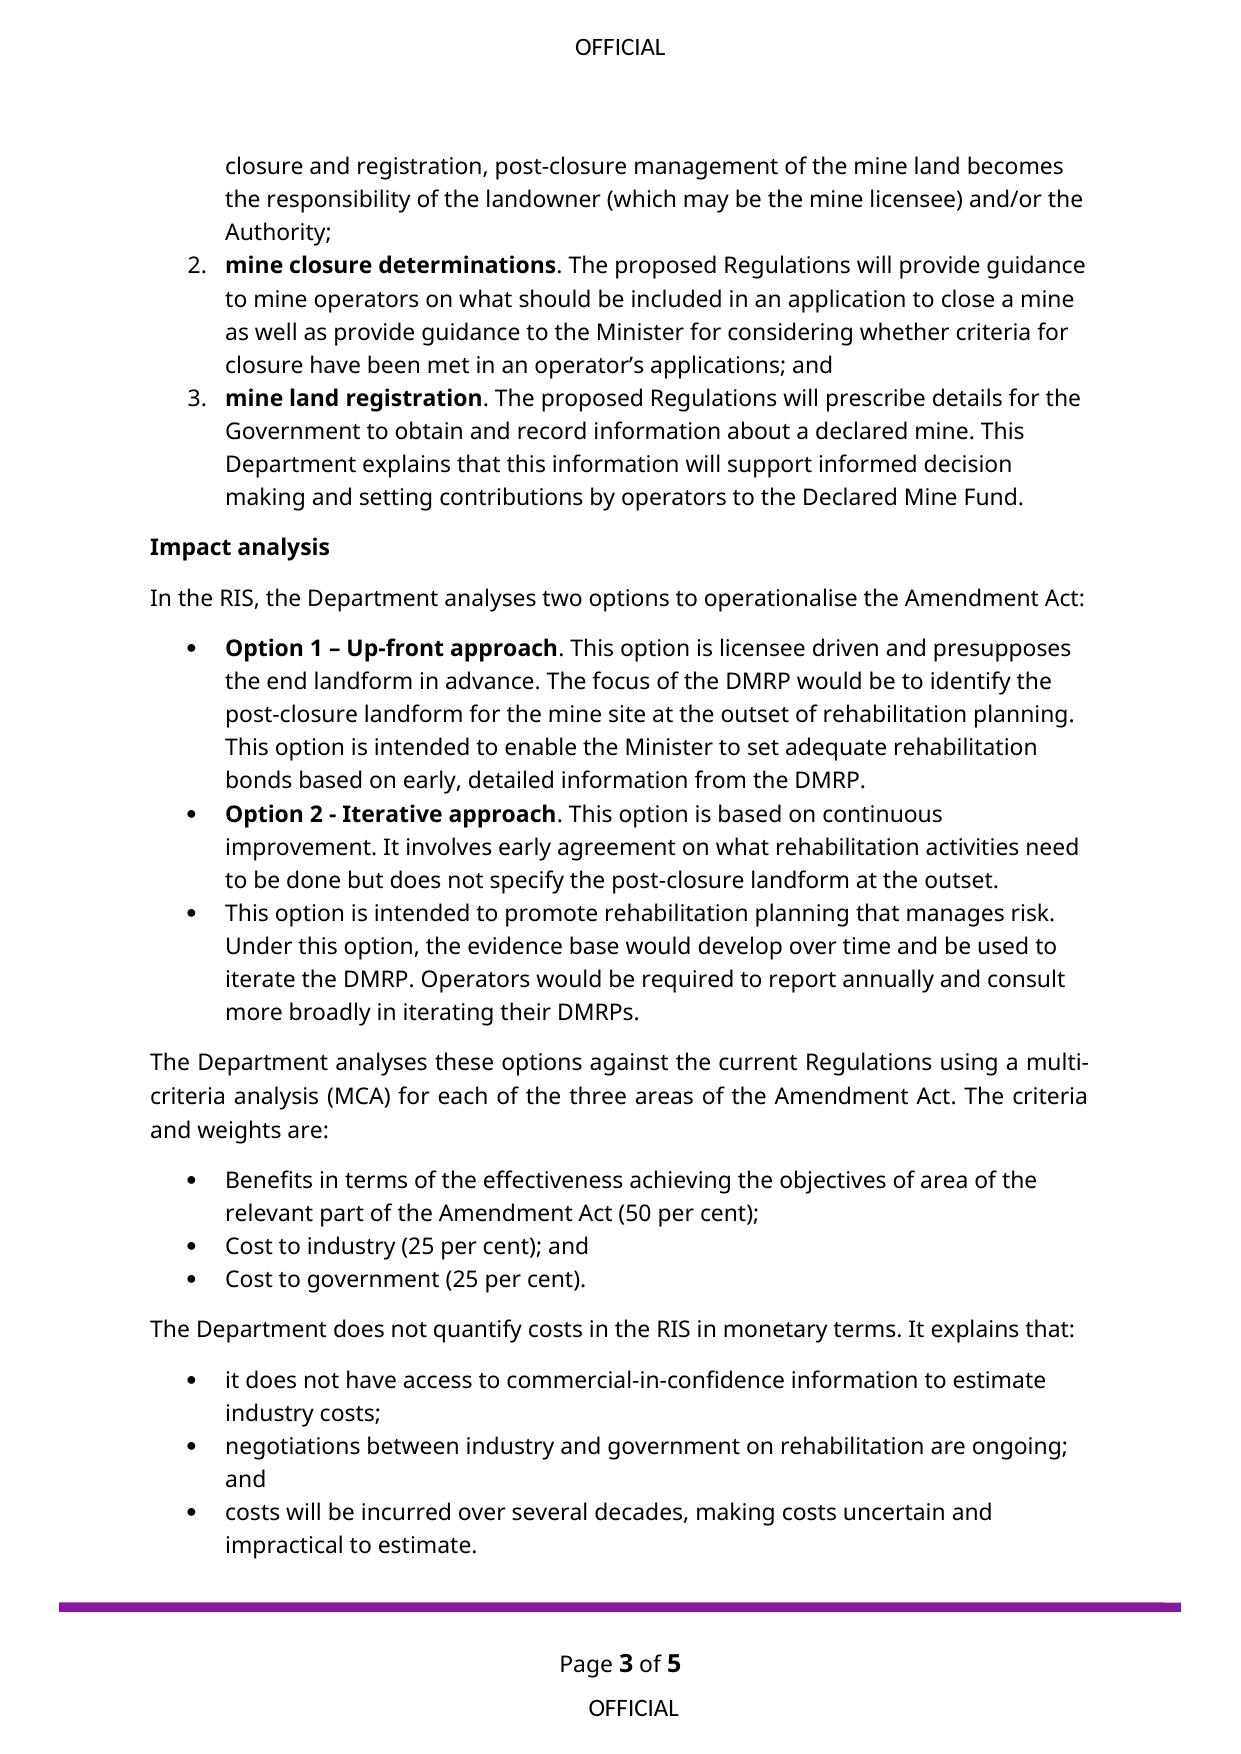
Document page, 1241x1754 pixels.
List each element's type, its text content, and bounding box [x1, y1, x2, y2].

list mine land registration. The proposed Regulations will prescribe details for the Government to obtain and record information about a declared mine. This Department explains that this information will support informed decision making and setting contributions by operators to the Declared Mine Fund. [187, 382, 1090, 512]
text Impact analysis [150, 531, 1090, 562]
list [187, 150, 1090, 247]
list Cost to industry (25 per cent); and [187, 1230, 1090, 1261]
list negotiations between industry and government on rehabilitation are ongoing; and [187, 1430, 1090, 1494]
list Cost to government (25 per cent). [187, 1263, 1090, 1294]
list mine closure determinations. The proposed Regulations will provide guidance to mine operators on what should be included in an application to close a mine as well as provide guidance to the Minister for considering whether criteria for closure have been met in an operator’s applications; and [187, 249, 1090, 380]
list Option 1 – Up-front approach. This option is licensee driven and presupposes the end landform in advance. The focus of the DMRP would be to identify the post-closure landform for the mine site at the outset of rehabilitation planning. This option is intended to enable the Minister to set adequate rehabilitation bonds based on early, detailed information from the DMRP. [187, 632, 1090, 796]
list costs will be incurred over several decades, making costs uncertain and impractical to estimate. [187, 1496, 1090, 1560]
list it does not have access to commercial-in-confidence information to estimate industry costs; [187, 1363, 1090, 1428]
text In the RIS, the Department analyses two options to operationalise the Amendment Act: [150, 581, 1090, 613]
list This option is intended to promote rehabilitation planning that manages risk. Under this option, the evidence base would develop over time and be used to iterate the DMRP. Operators would be required to report annually and consult more broadly in iterating their DMRPs. [187, 897, 1090, 1027]
text The Department does not quantify costs in the RIS in monetary terms. It explains that: [150, 1313, 1090, 1344]
list Benefits in terms of the effectiveness achieving the objectives of area of the relevant part of the Amendment Act (50 per cent); [187, 1164, 1090, 1228]
text The Department analyses these options against the current Regulations using a multi-criteria analysis (MCA) for each of the three areas of the Amendment Act. The criteria and weights are: [150, 1046, 1090, 1145]
list Option 2 - Iterative approach. This option is based on continuous improvement. It involves early agreement on what rehabilitation activities need to be done but does not specify the post-closure landform at the outset. [187, 797, 1090, 895]
